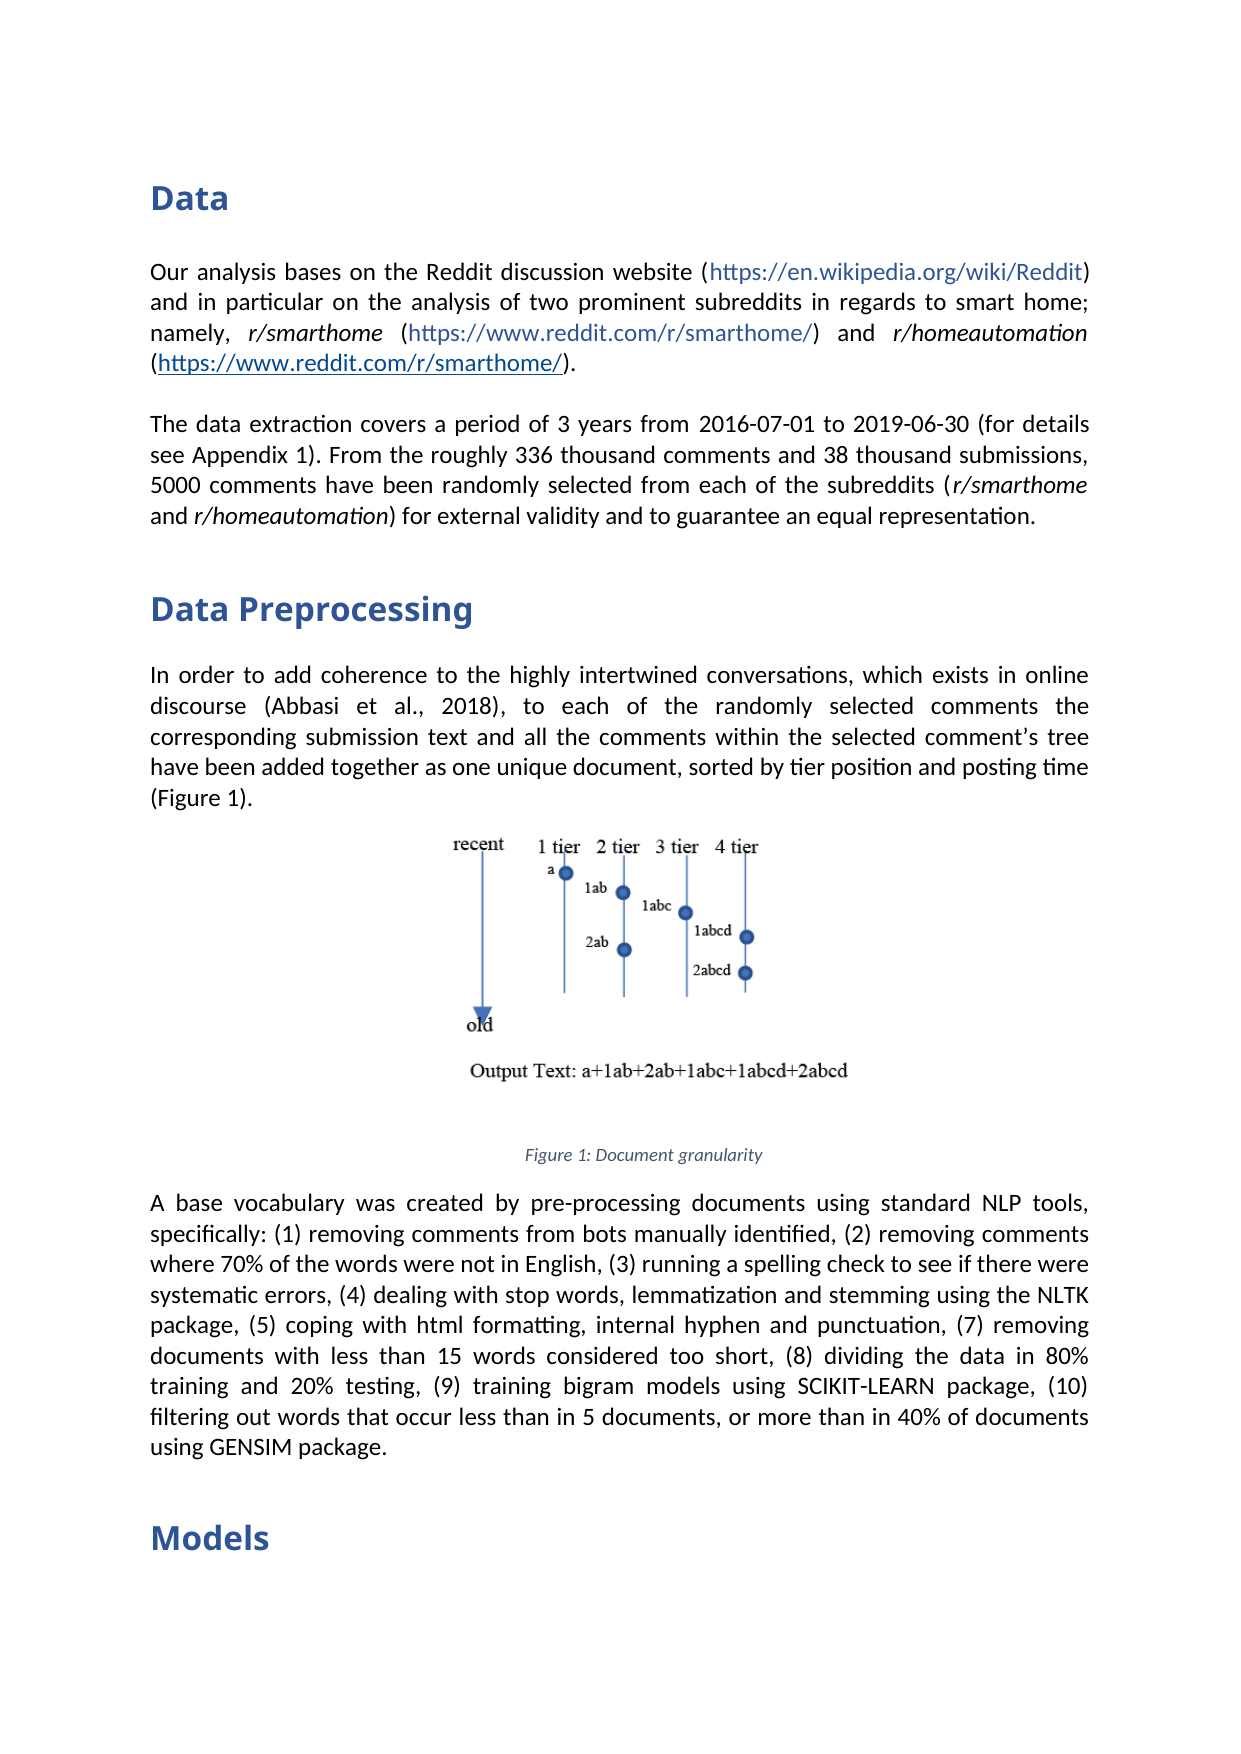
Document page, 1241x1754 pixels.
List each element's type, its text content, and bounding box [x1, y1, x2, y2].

text In order to add coherence to the highly intertwined conversations, which exists in online discourse (Abbasi et al., 2018), to each of the randomly selected comments the corresponding submission text and all the comments within the selected comment’s tree have been added together as one unique document, sorted by tier position and posting time (Figure 1). [150, 660, 1090, 812]
subtitle Data [150, 175, 1090, 220]
text A base vocabulary was created by pre-processing documents using standard NLP tools, specifically: (1) removing comments from bots manually identified, (2) removing comments where 70% of the words were not in English, (3) running a spelling check to see if there were systematic errors, (4) dealing with stop words, lemmatization and stemming using the NLTK package, (5) coping with html formatting, internal hyphen and punctuation, (7) removing documents with less than 15 words considered too short, (8) dividing the data in 80% training and 20% testing, (9) training bigram models using SCIKIT-LEARN package, (10) filtering out words that occur less than in 5 documents, or more than in 40% of documents using GENSIM package. [150, 1187, 1090, 1462]
picture [438, 823, 865, 1093]
text Our analysis bases on the Reddit discussion website (https://en.wikipedia.org/wiki/Reddit) and in particular on the analysis of two prominent subreddits in regards to smart home; namely, r/smarthome (https://www.reddit.com/r/smarthome/) and r/homeautomation (https://www.reddit.com/r/smarthome/). [150, 256, 1090, 378]
subtitle Data Preprocessing [150, 586, 1090, 632]
subtitle Models [150, 1515, 1090, 1560]
text Figure 1: Document granularity [450, 1143, 1090, 1166]
text The data extraction covers a period of 3 years from 2016-07-01 to 2019-06-30 (for details see Appendix 1). From the roughly 336 thousand comments and 38 thousand submissions, 5000 comments have been randomly selected from each of the subreddits (r/smarthome and r/homeautomation) for external validity and to guarantee an equal representation. [150, 409, 1090, 531]
